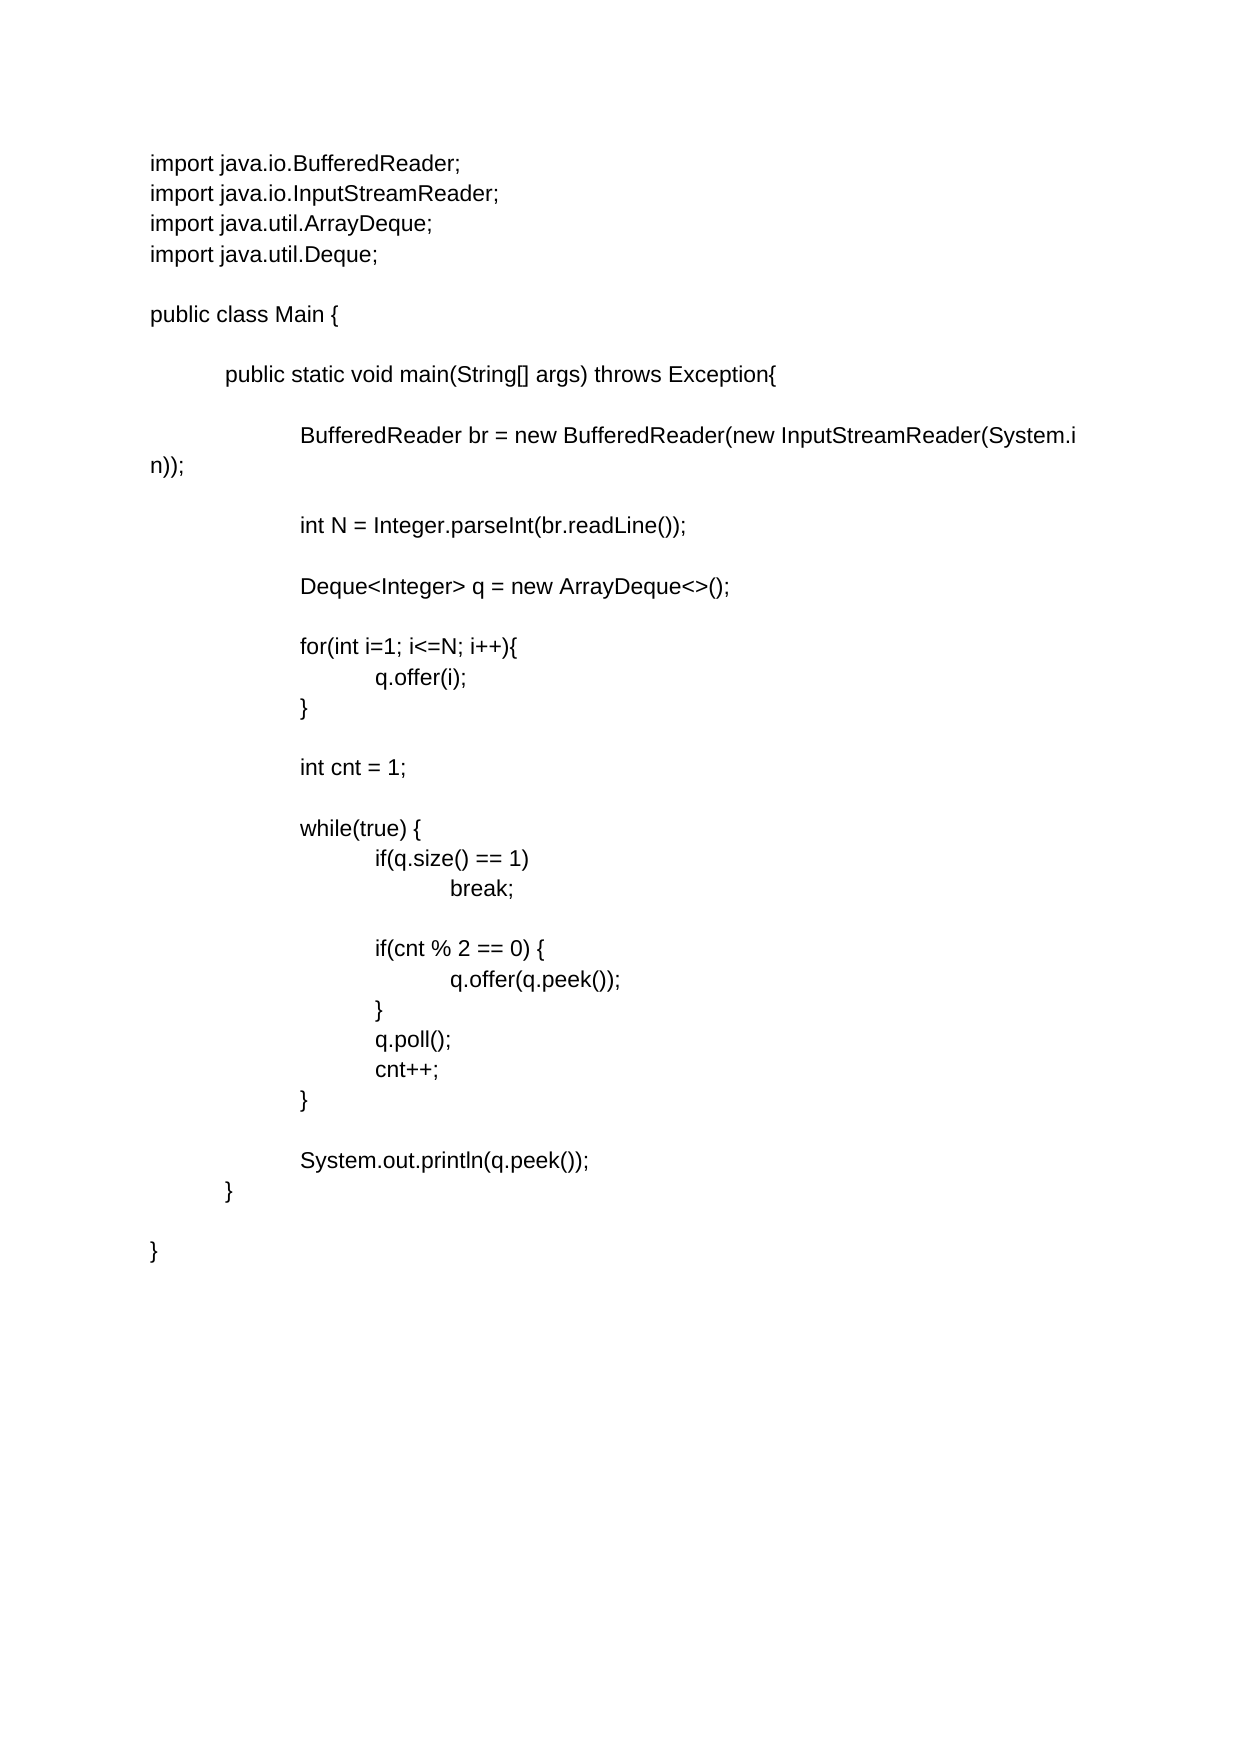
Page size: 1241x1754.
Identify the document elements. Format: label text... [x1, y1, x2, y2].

text int N = Integer.parseInt(br.readLine()); [150, 512, 1090, 539]
text } [150, 1177, 1090, 1203]
text } [150, 1237, 1090, 1264]
text import java.util.Deque; [150, 241, 1090, 267]
text } [150, 1086, 1090, 1113]
text public static void main(String[] args) throws Exception{ [150, 361, 1090, 388]
text if(q.size() == 1) [150, 845, 1090, 871]
text cnt++; [150, 1056, 1090, 1083]
text break; [150, 875, 1090, 901]
text q.poll(); [150, 1026, 1090, 1052]
text import java.io.BufferedReader; [150, 150, 1090, 176]
text int cnt = 1; [150, 754, 1090, 781]
text import java.util.ArrayDeque; [150, 210, 1090, 237]
text if(cnt % 2 == 0) { [150, 935, 1090, 962]
text public class Main { [150, 301, 1090, 327]
text q.offer(q.peek()); [150, 966, 1090, 992]
text System.out.println(q.peek()); [150, 1147, 1090, 1173]
text BufferedReader br = new BufferedReader(new InputStreamReader(System.in)); [150, 422, 1090, 478]
text import java.io.InputStreamReader; [150, 180, 1090, 207]
text } [150, 996, 1090, 1022]
text for(int i=1; i<=N; i++){ [150, 633, 1090, 660]
text } [150, 694, 1090, 720]
text q.offer(i); [150, 663, 1090, 690]
text while(true) { [150, 814, 1090, 841]
text Deque<Integer> q = new ArrayDeque<>(); [150, 573, 1090, 599]
